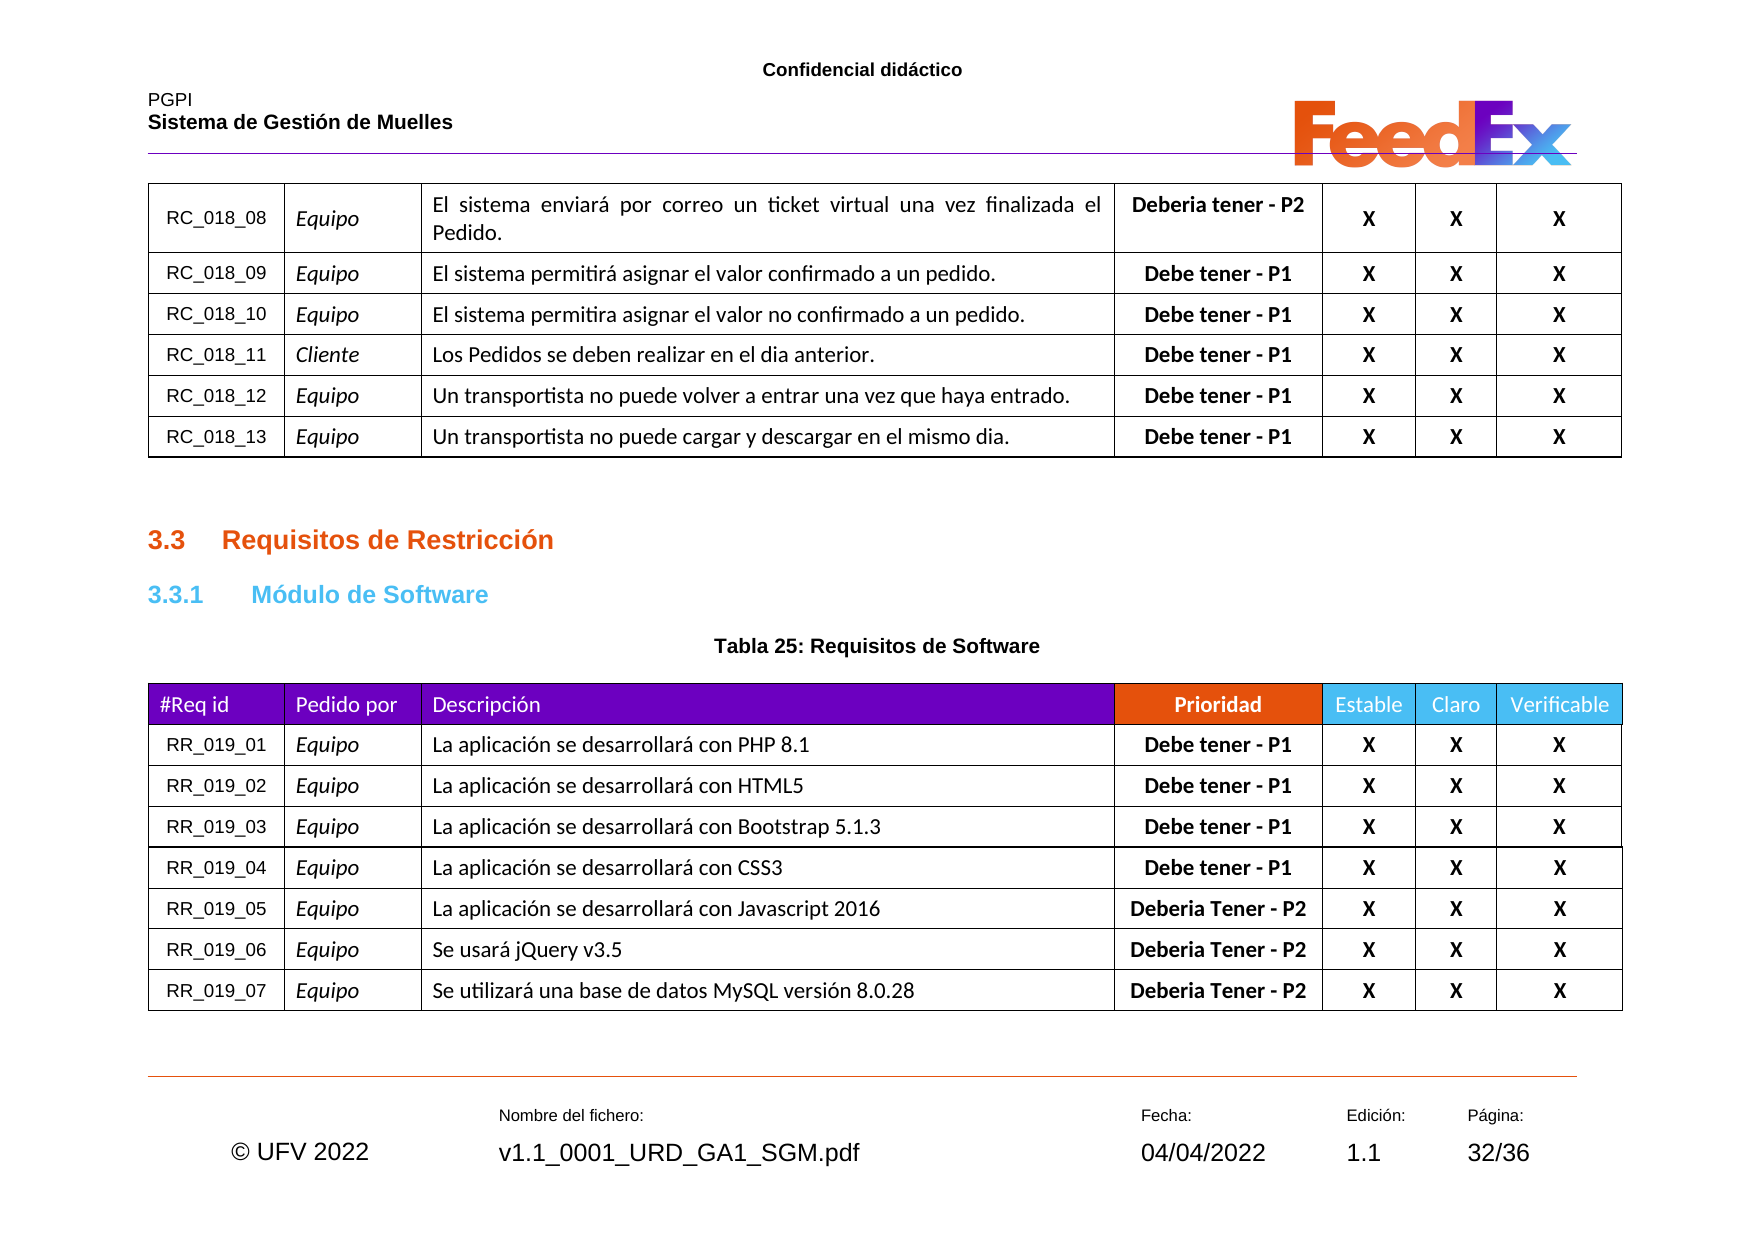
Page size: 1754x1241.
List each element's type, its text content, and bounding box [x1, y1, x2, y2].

table_cell X [1323, 294, 1415, 334]
table_cell X [1323, 376, 1415, 416]
table_cell Equipo [285, 970, 421, 1010]
table_cell Equipo [285, 294, 421, 334]
table_cell Se usará jQuery v3.5 [422, 929, 1114, 969]
table_cell El sistema permitira asignar el valor no confirmado a un pedido. [422, 294, 1114, 334]
table_cell RR_019_06 [149, 929, 284, 969]
table_cell X [1416, 184, 1496, 252]
table_cell Cliente [285, 335, 421, 374]
table_cell X [1416, 335, 1496, 374]
table_cell RC_018_13 [149, 417, 284, 456]
table_header #Req id [149, 684, 284, 724]
table_cell La aplicación se desarrollará con Javascript 2016 [422, 889, 1114, 928]
table_cell Equipo [285, 725, 421, 764]
table_cell Debe tener - P1 [1115, 807, 1322, 846]
table_cell La aplicación se desarrollará con Bootstrap 5.1.3 [422, 807, 1114, 846]
table_cell X [1416, 889, 1496, 928]
table_cell El sistema permitirá asignar el valor confirmado a un pedido. [422, 253, 1114, 293]
table_cell X [1497, 807, 1621, 846]
table_cell Equipo [285, 417, 421, 456]
table_cell Debe tener - P1 [1115, 253, 1322, 293]
table_cell X [1416, 725, 1496, 764]
table_cell RC_018_11 [149, 335, 284, 374]
table_cell Un transportista no puede volver a entrar una vez que haya entrado. [422, 376, 1114, 416]
table_cell RR_019_01 [149, 725, 284, 764]
table_header Claro [1416, 684, 1496, 724]
table_cell X [1497, 970, 1622, 1010]
table_cell X [1323, 766, 1415, 806]
table_cell Debe tener - P1 [1115, 766, 1322, 806]
table_cell Equipo [285, 253, 421, 293]
table_cell Equipo [285, 376, 421, 416]
table_cell X [1497, 417, 1621, 456]
text Tabla 25: Requisitos de Software [148, 634, 1606, 658]
table_header Pedido por [285, 684, 421, 724]
table_cell X [1416, 294, 1496, 334]
picture [1291, 154, 1574, 173]
table_cell La aplicación se desarrollará con PHP 8.1 [422, 725, 1114, 764]
table_cell X [1416, 417, 1496, 456]
table_cell RR_019_03 [149, 807, 284, 846]
table_cell Deberia Tener - P2 [1115, 929, 1322, 969]
table_cell RC_018_08 [149, 184, 284, 252]
table_cell Un transportista no puede cargar y descargar en el mismo dia. [422, 417, 1114, 456]
table_cell Debe tener - P1 [1115, 376, 1322, 416]
table_cell X [1323, 725, 1415, 764]
table_cell X [1323, 253, 1415, 293]
table_cell X [1416, 848, 1496, 887]
table_cell Debe tener - P1 [1115, 848, 1322, 887]
table_cell X [1497, 929, 1622, 969]
table_cell RR_019_04 [149, 848, 284, 887]
table_cell Debe tener - P1 [1115, 335, 1322, 374]
table_cell X [1323, 184, 1415, 252]
table_cell RR_019_07 [149, 970, 284, 1010]
table_cell X [1497, 376, 1621, 416]
table_cell Debe tener - P1 [1115, 417, 1322, 456]
table_cell X [1323, 807, 1415, 846]
table_cell X [1497, 294, 1621, 334]
subtitle Módulo de Software [148, 580, 1606, 609]
table_cell X [1416, 929, 1496, 969]
table_cell RC_018_10 [149, 294, 284, 334]
table_cell X [1416, 376, 1496, 416]
subtitle Requisitos de Restricción [148, 524, 1606, 555]
table_cell X [1416, 766, 1496, 806]
table_cell X [1323, 889, 1415, 928]
table_cell X [1497, 184, 1621, 252]
table_cell X [1497, 253, 1621, 293]
table_cell La aplicación se desarrollará con HTML5 [422, 766, 1114, 806]
table_cell Deberia Tener - P2 [1115, 970, 1322, 1010]
table_header Prioridad [1115, 684, 1322, 724]
table_cell Equipo [285, 184, 421, 252]
table_cell Deberia tener - P2 [1115, 184, 1322, 252]
table_cell RR_019_02 [149, 766, 284, 806]
table_cell El sistema enviará por correo un ticket virtual una vez finalizada el Pedido. [422, 184, 1114, 252]
table_cell X [1323, 970, 1415, 1010]
picture [1291, 88, 1574, 153]
table_cell X [1323, 929, 1415, 969]
table_cell X [1497, 848, 1622, 887]
table_cell X [1497, 335, 1621, 374]
table_cell Equipo [285, 848, 421, 887]
table_cell X [1323, 335, 1415, 374]
table_cell Los Pedidos se deben realizar en el dia anterior. [422, 335, 1114, 374]
table_cell Equipo [285, 807, 421, 846]
table_header Estable [1323, 684, 1415, 724]
table_header Verificable [1497, 684, 1622, 724]
table_cell Deberia Tener - P2 [1115, 889, 1322, 928]
table_cell X [1416, 253, 1496, 293]
table_cell X [1323, 417, 1415, 456]
table_cell X [1323, 848, 1415, 887]
table_cell La aplicación se desarrollará con CSS3 [422, 848, 1114, 887]
table_cell Debe tener - P1 [1115, 725, 1322, 764]
table_cell Equipo [285, 889, 421, 928]
table_cell X [1497, 889, 1622, 928]
table_cell RC_018_09 [149, 253, 284, 293]
table_cell Equipo [285, 766, 421, 806]
table_cell X [1416, 807, 1496, 846]
table_cell Se utilizará una base de datos MySQL versión 8.0.28 [422, 970, 1114, 1010]
table_cell Equipo [285, 929, 421, 969]
table_cell Debe tener - P1 [1115, 294, 1322, 334]
table_header Descripción [422, 684, 1114, 724]
table_cell X [1416, 970, 1496, 1010]
table_cell RC_018_12 [149, 376, 284, 416]
table_cell X [1497, 725, 1621, 764]
table_cell X [1497, 766, 1621, 806]
table_cell RR_019_05 [149, 889, 284, 928]
